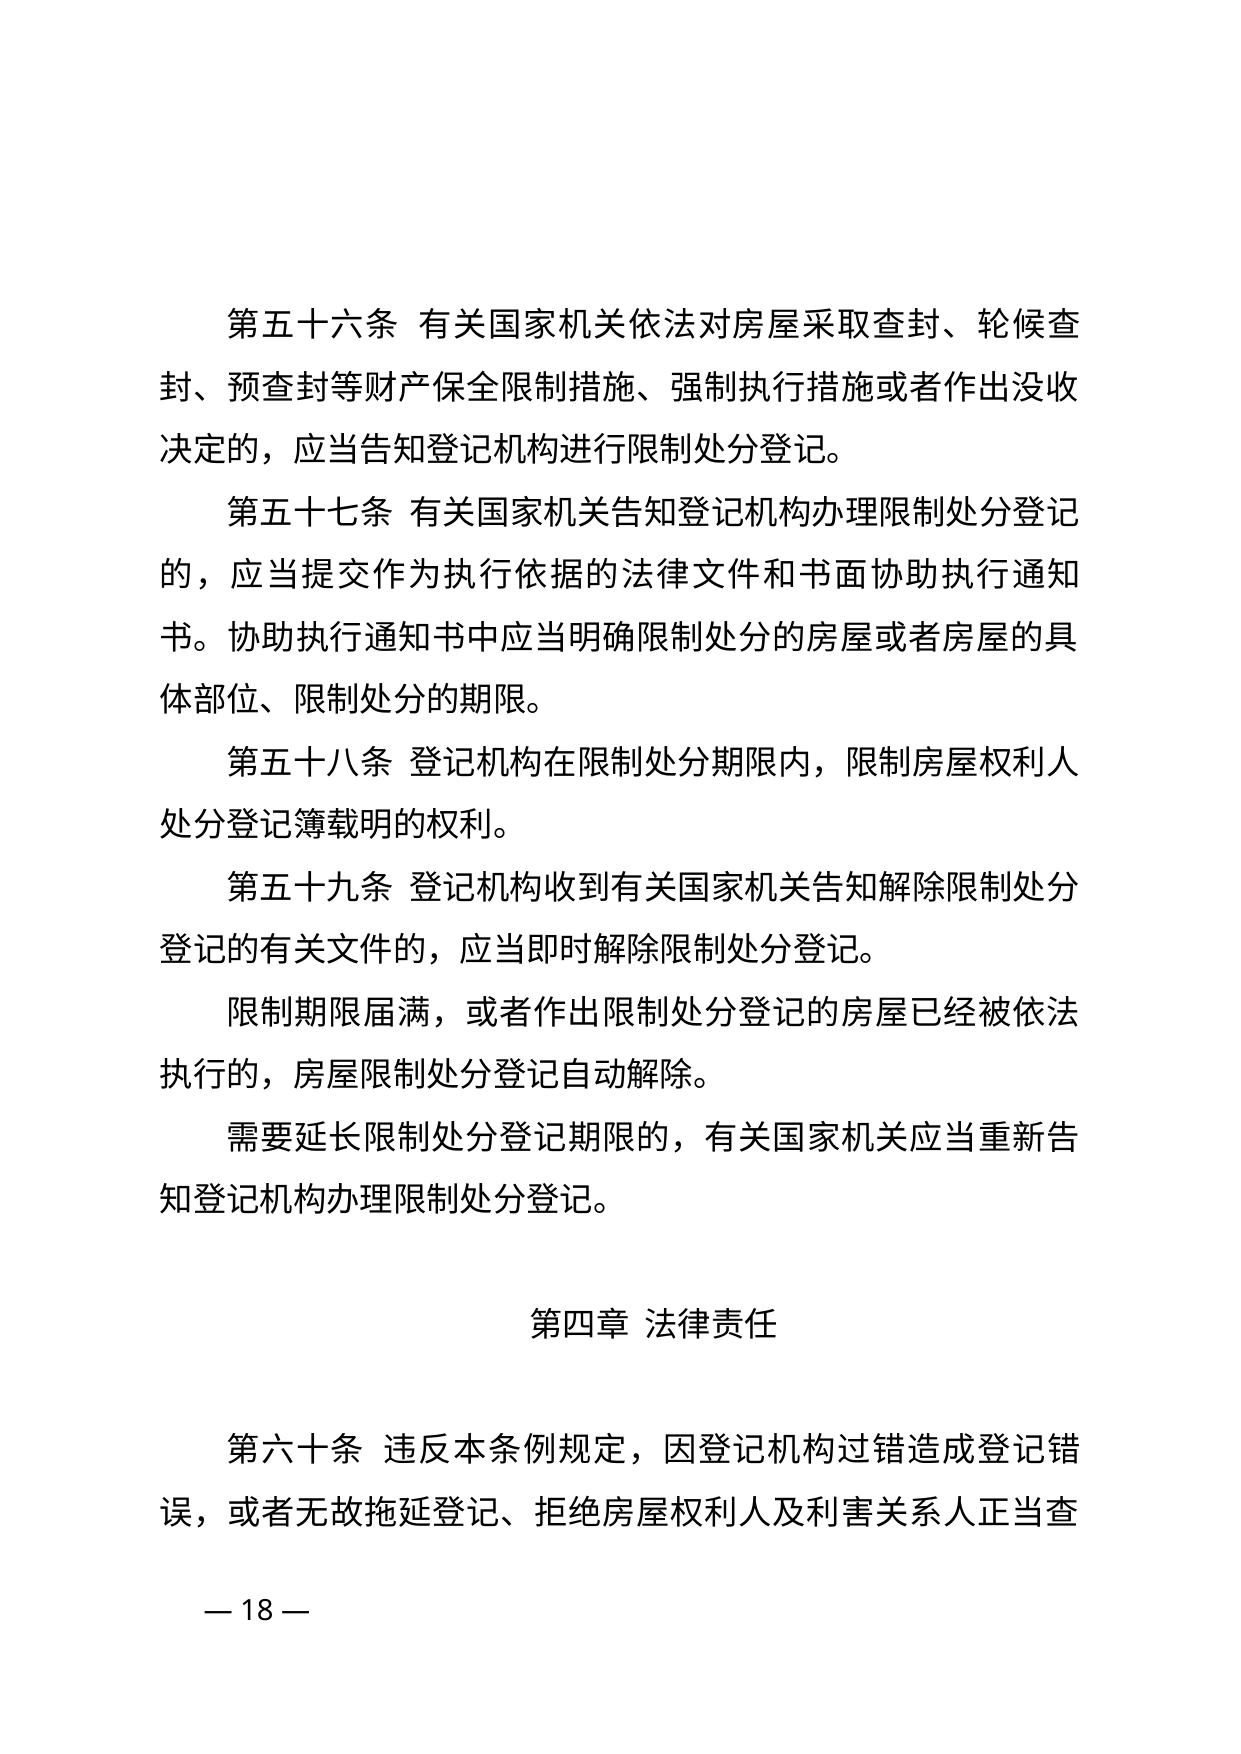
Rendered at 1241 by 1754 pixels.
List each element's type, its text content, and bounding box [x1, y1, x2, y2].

text 需要延长限制处分登记期限的，有关国家机关应当重新告知登记机构办理限制处分登记。 [159, 1099, 1081, 1224]
text 第四章 法律责任 [159, 1287, 1081, 1349]
text 第五十九条 登记机构收到有关国家机关告知解除限制处分登记的有关文件的，应当即时解除限制处分登记。 [159, 849, 1081, 974]
text 限制期限届满，或者作出限制处分登记的房屋已经被依法执行的，房屋限制处分登记自动解除。 [159, 974, 1081, 1099]
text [159, 1412, 1081, 1537]
text 第五十七条 有关国家机关告知登记机构办理限制处分登记的，应当提交作为执行依据的法律文件和书面协助执行通知书。协助执行通知书中应当明确限制处分的房屋或者房屋的具体部位、限制处分的期限。 [159, 474, 1081, 724]
text 第五十六条 有关国家机关依法对房屋采取查封、轮候查封、预查封等财产保全限制措施、强制执行措施或者作出没收决定的，应当告知登记机构进行限制处分登记。 [159, 287, 1081, 474]
text 第五十八条 登记机构在限制处分期限内，限制房屋权利人处分登记簿载明的权利。 [159, 724, 1081, 849]
